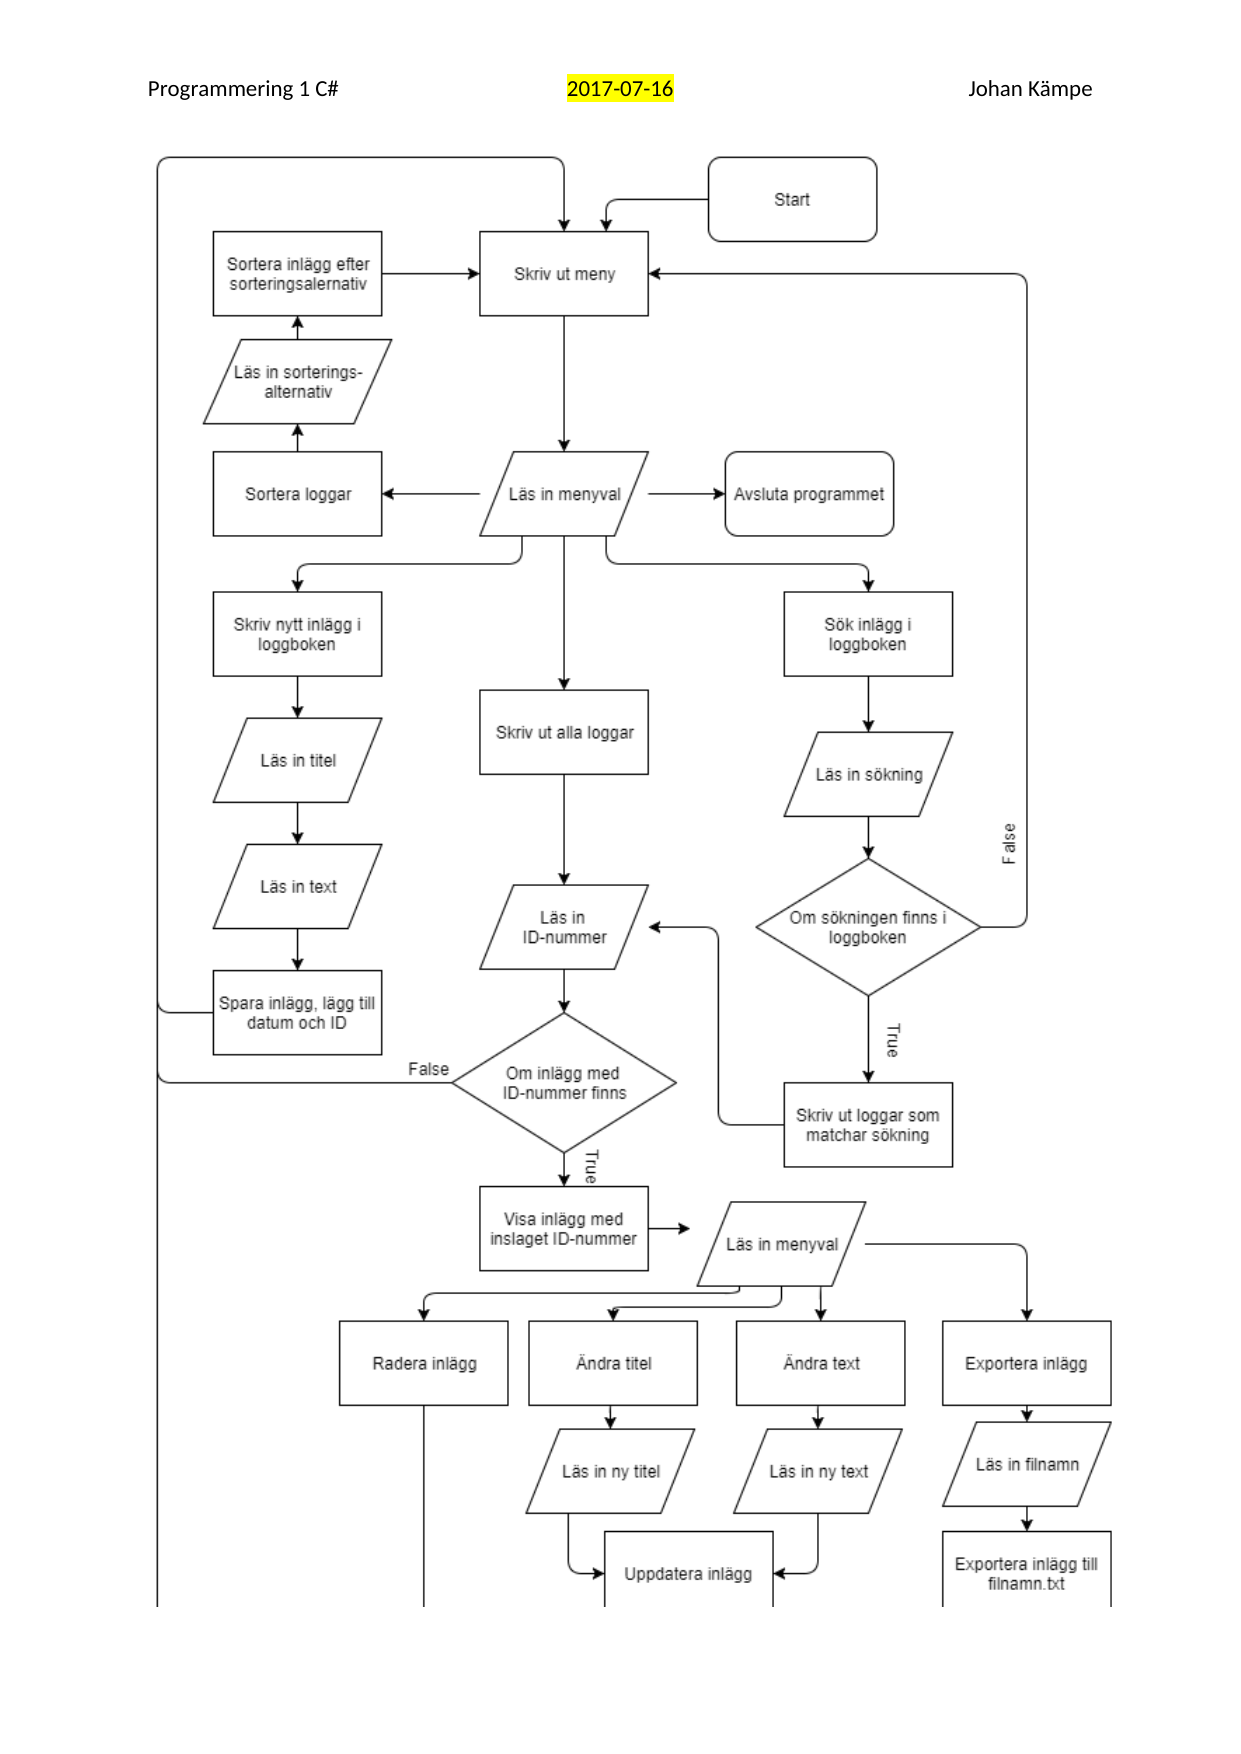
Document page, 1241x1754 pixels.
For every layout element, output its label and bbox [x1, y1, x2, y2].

picture [147, 147, 1112, 1607]
